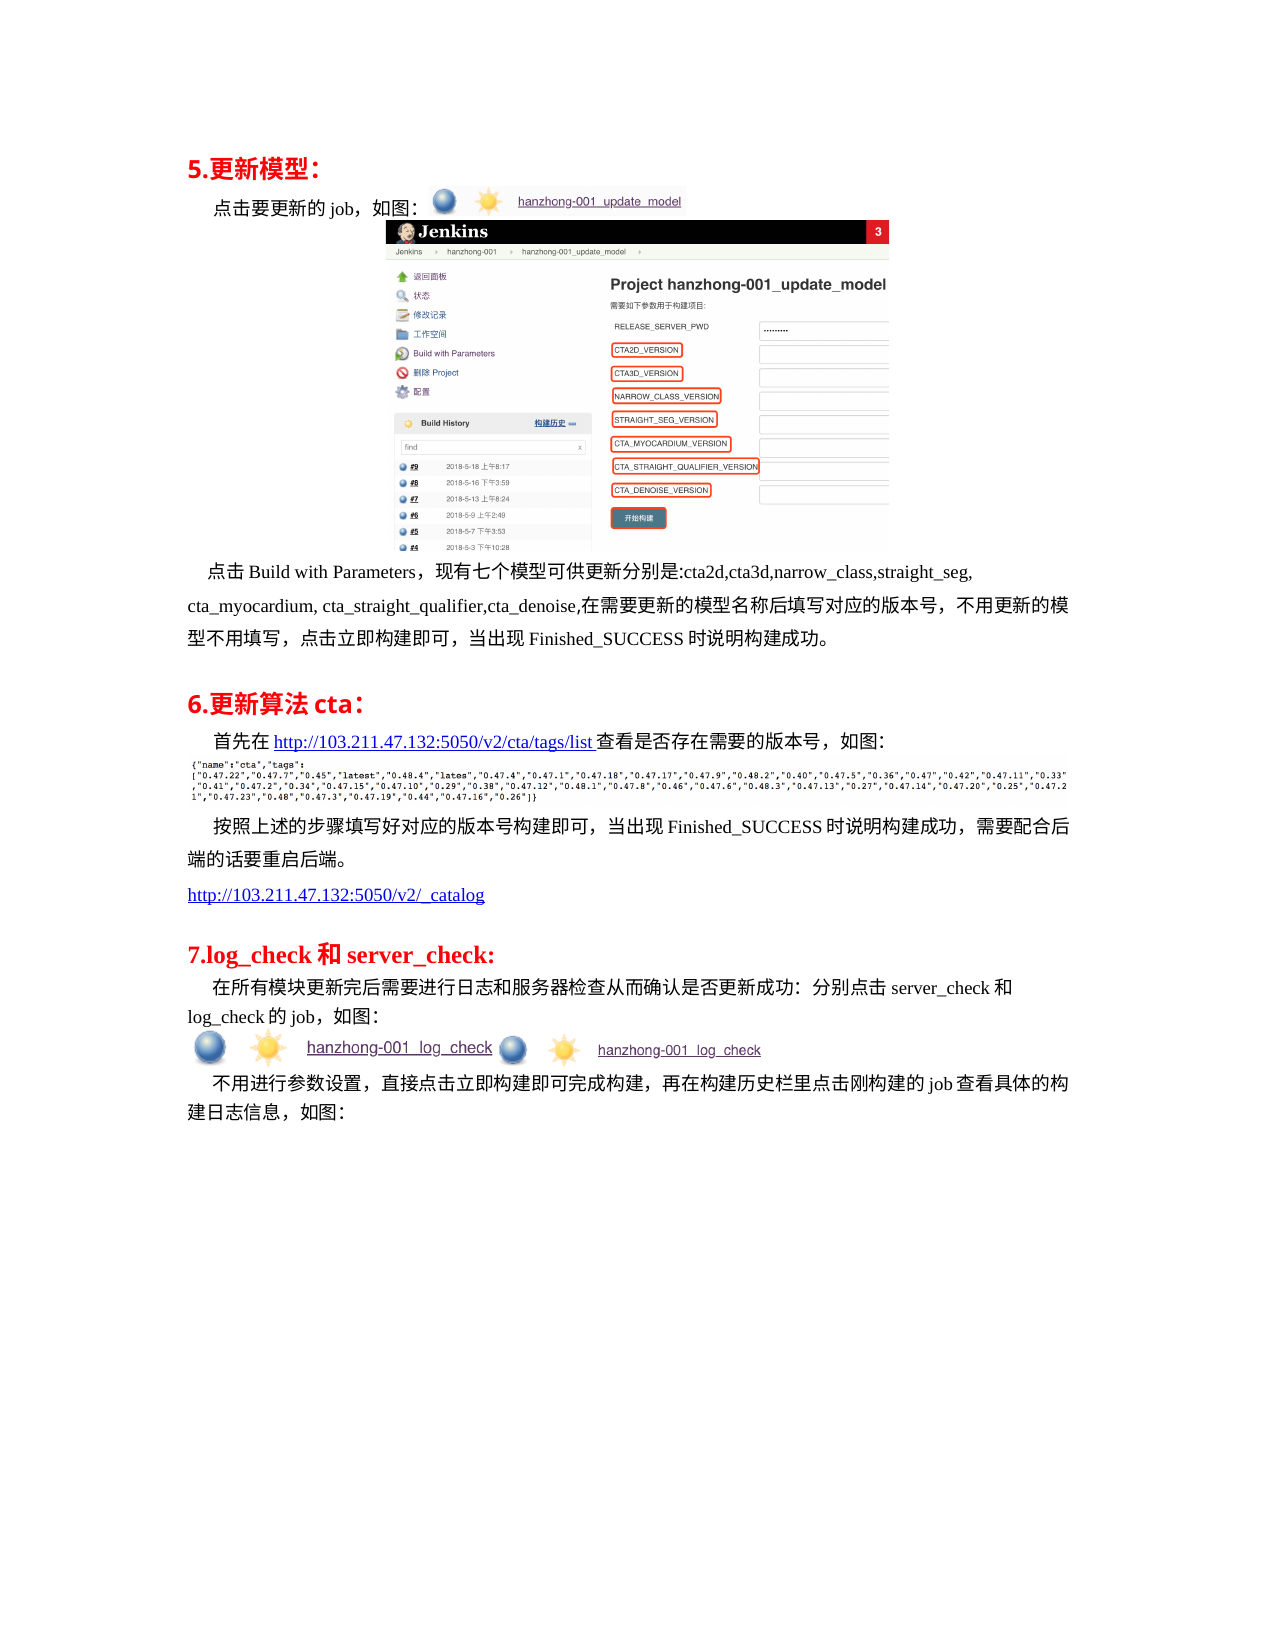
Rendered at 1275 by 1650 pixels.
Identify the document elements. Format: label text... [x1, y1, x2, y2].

text http://103.211.47.132:5050/v2/_catalog [187, 872, 1087, 905]
picture [187, 754, 1069, 806]
text 按照上述的步骤填写好对应的版本号构建即可，当出现Finished_SUCCESS时说明构建成功，需要配合后端的话要重启后端。 [187, 805, 1087, 872]
text 点击要更新的job，如图： [187, 186, 1087, 221]
text 7.log_check和server_check: [187, 934, 1087, 971]
text 不用进行参数设置，直接点击立即构建即可完成构建，再在构建历史栏里点击刚构建的job查看具体的构建日志信息，如图： [187, 1066, 1087, 1125]
text 在所有模块更新完后需要进行日志和服务器检查从而确认是否更新成功：分别点击server_check和log_check的job，如图： [187, 971, 1087, 1029]
text 6.更新算法cta： [187, 685, 1087, 721]
text 点击Build with Parameters，现有七个模型可供更新分别是:cta2d,cta3d,narrow_class,straight_seg, cta_myocardium, cta_straight_qualifier,cta_denoise,在需要更新的模型名称后填写对应的版本号，不用更新的模型不用填写，点击立即构建即可，当出现Finished_SUCCESS时说明构建成功。 [187, 551, 1087, 651]
picture [385, 220, 890, 551]
text 5.更新模型： [187, 150, 1087, 186]
text 首先在http://103.211.47.132:5050/v2/cta/tags/list查看是否存在需要的版本号，如图： [187, 721, 1087, 754]
picture [187, 1028, 764, 1067]
picture [428, 186, 687, 216]
